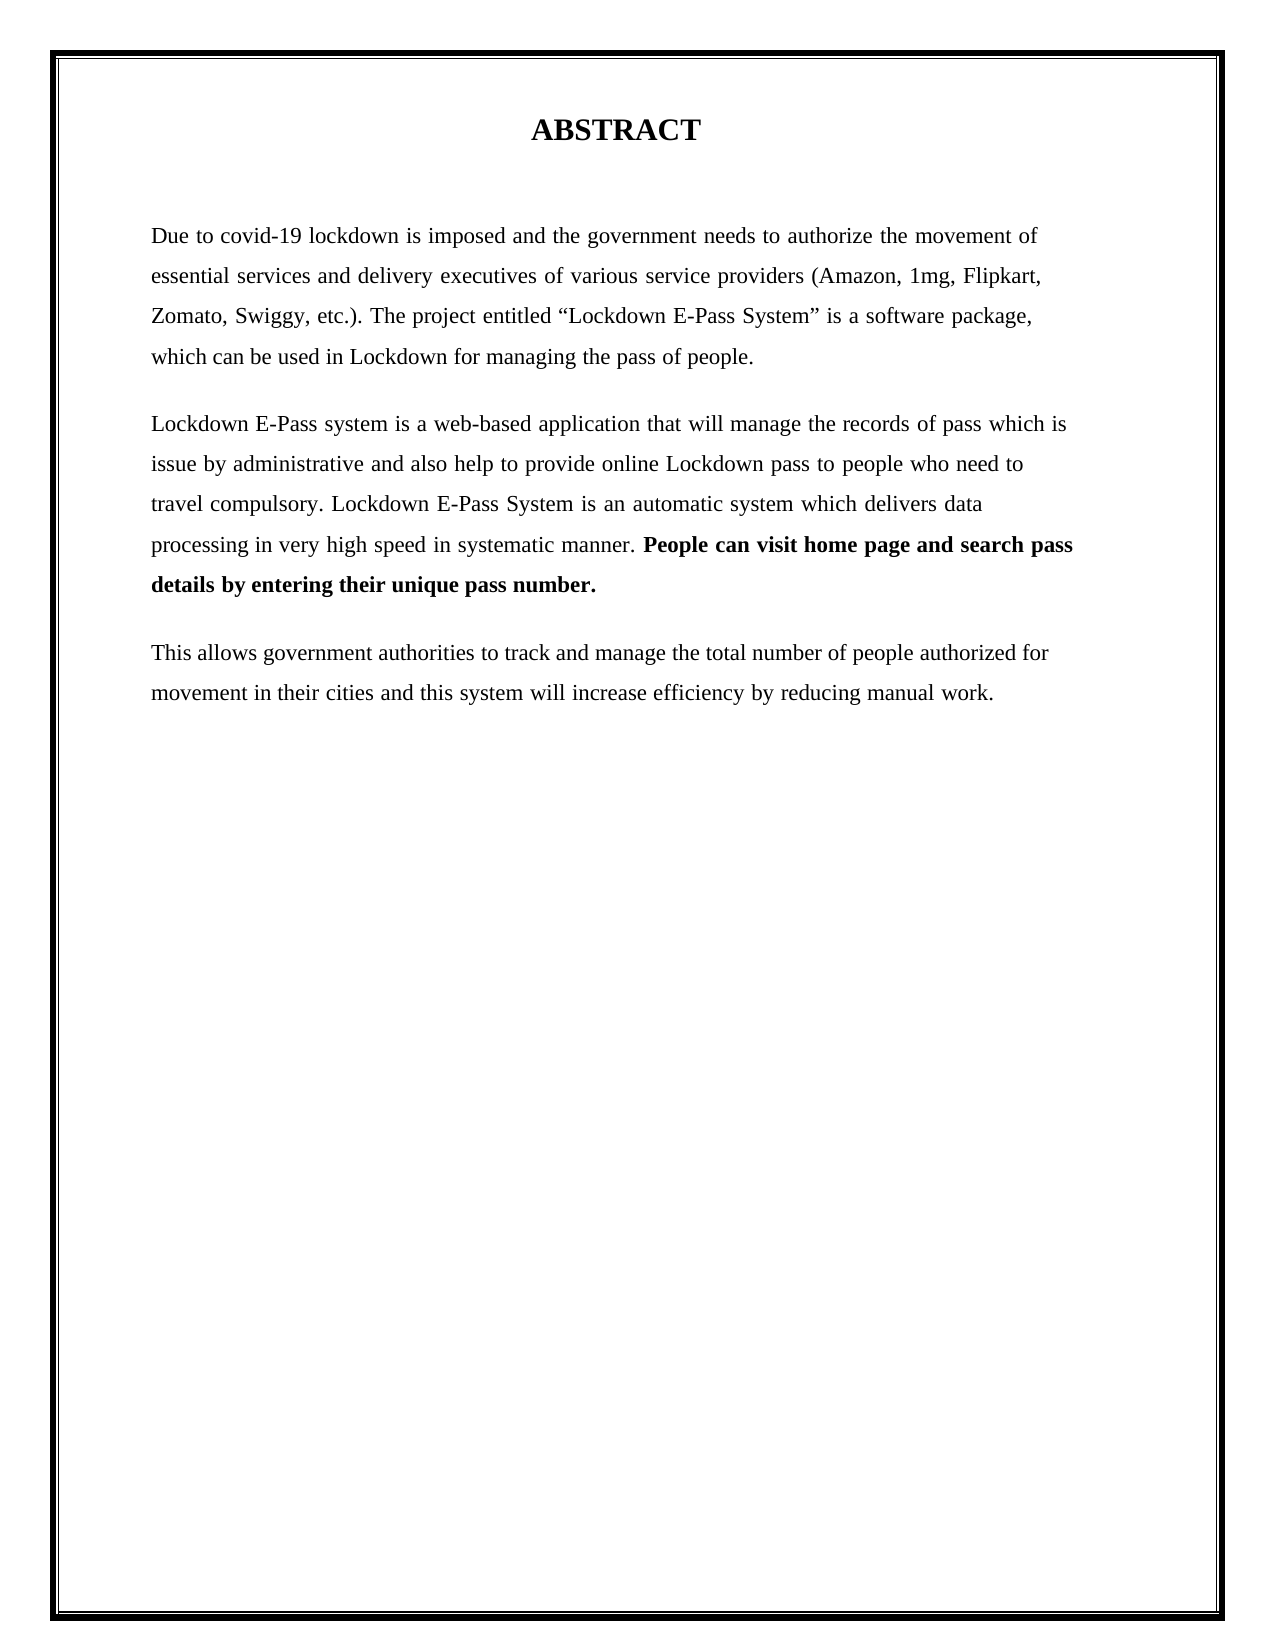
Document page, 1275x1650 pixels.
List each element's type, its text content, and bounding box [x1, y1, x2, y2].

text This allows government authorities to track and manage the total number of people authorized for movement in their cities and this system will increase efficiency by reducing manual work. [151, 639, 1129, 705]
text Due to covid-19 lockdown is imposed and the government needs to authorize the movement of essential services and delivery executives of various service providers (Amazon, 1mg, Flipkart, Zomato, Swiggy, etc.). The project entitled “Lockdown E-Pass System” is a software package, which can be used in Lockdown for managing the pass of people. [151, 222, 1086, 369]
text Lockdown E-Pass system is a web-based application that will manage the records of pass which is issue by administrative and also help to provide online Lockdown pass to people who need to travel compulsory. Lockdown E-Pass System is an automatic system which delivers data processing in very high speed in systematic manner. People can visit home page and search pass details by entering their unique pass number. [151, 410, 1076, 597]
subtitle ABSTRACT [216, 111, 1016, 147]
